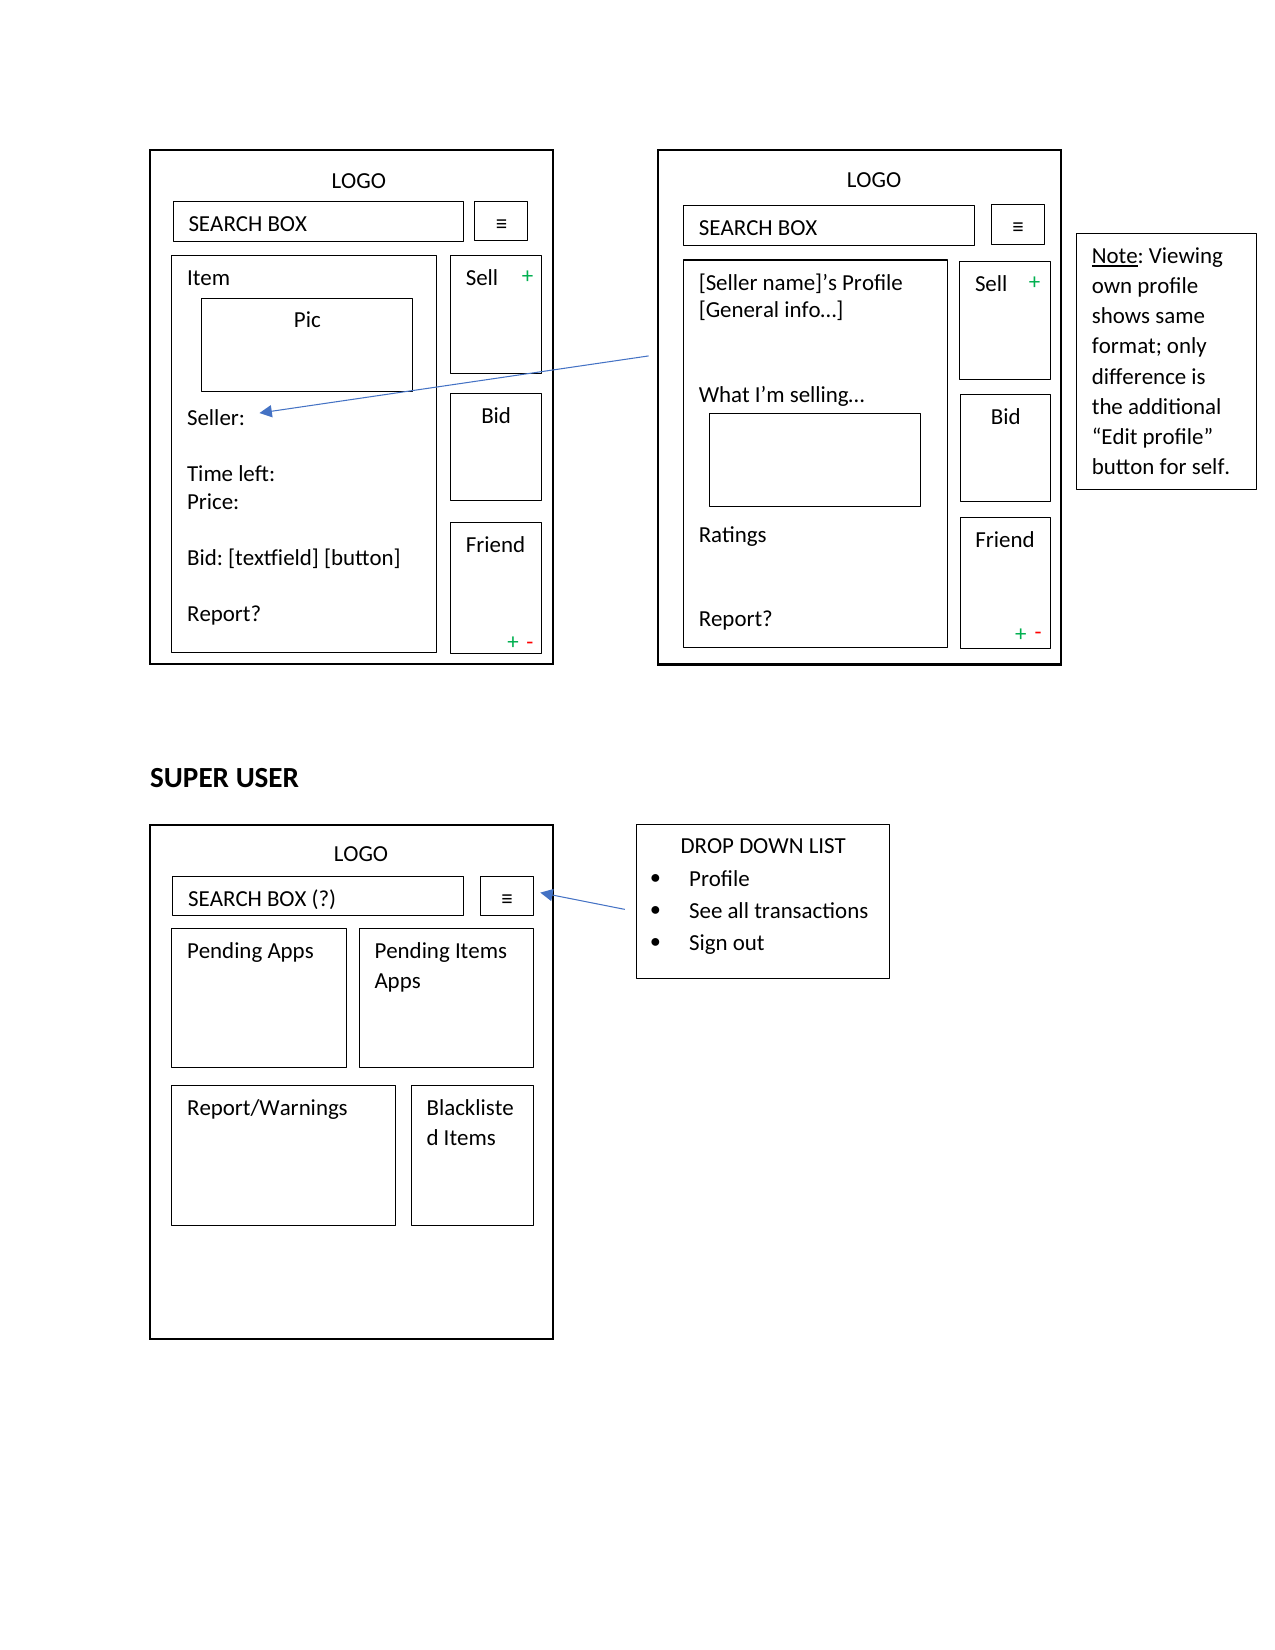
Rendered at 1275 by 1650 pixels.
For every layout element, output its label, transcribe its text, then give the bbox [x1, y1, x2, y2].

subtitle SUPER USER [150, 759, 1125, 795]
